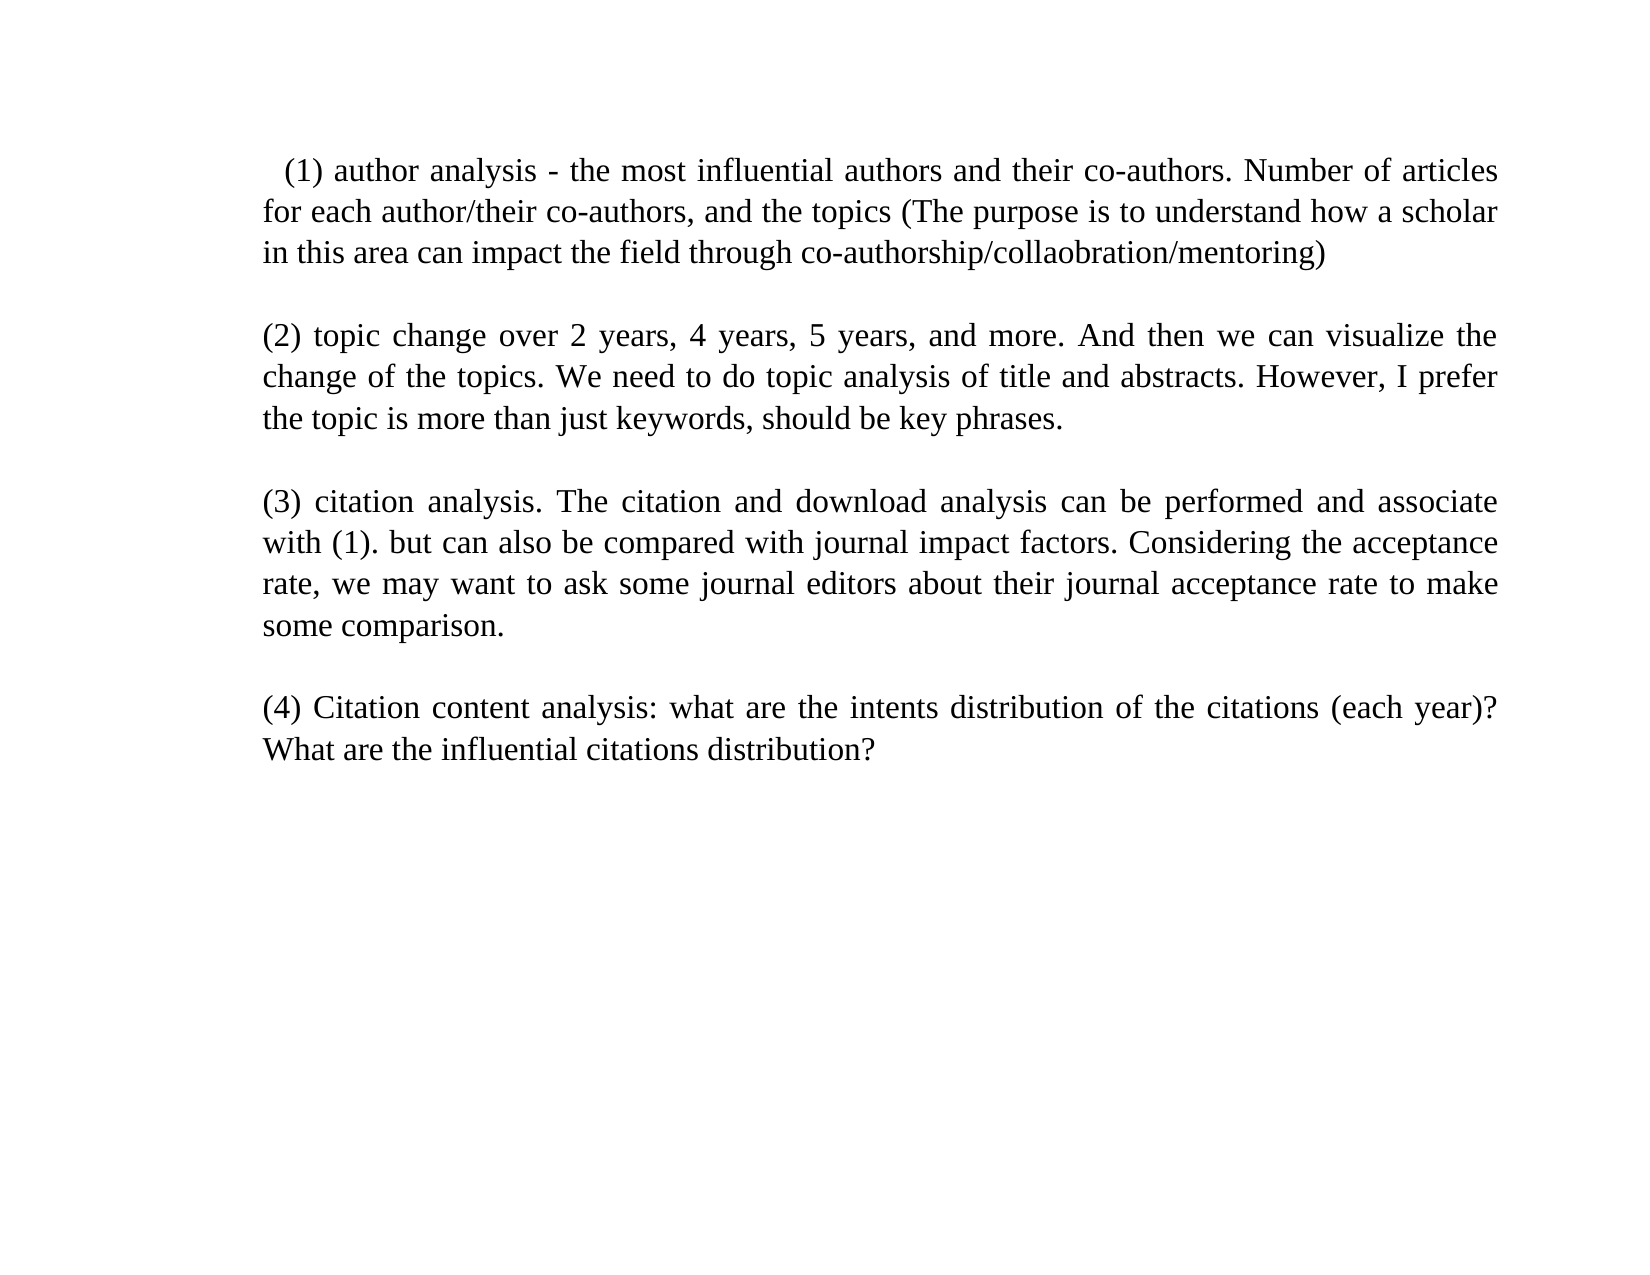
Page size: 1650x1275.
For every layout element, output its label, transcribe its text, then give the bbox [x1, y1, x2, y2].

list (3) citation analysis. The citation and download analysis can be performed and associate with (1). but can also be compared with journal impact factors. Considering the acceptance rate, we may want to ask some journal editors about their journal acceptance rate to make some comparison. [262, 481, 1500, 643]
list (2) topic change over 2 years, 4 years, 5 years, and more. And then we can visualize the change of the topics. We need to do topic analysis of title and abstracts. However, I prefer the topic is more than just keywords, should be key phrases. [262, 315, 1500, 436]
list (4) Citation content analysis: what are the intents distribution of the citations (each year)? What are the influential citations distribution? [262, 688, 1500, 767]
list (1) author analysis - the most influential authors and their co-authors. Number of articles for each author/their co-authors, and the topics (The purpose is to understand how a scholar in this area can impact the field through co-authorship/collaobration/mentoring) [262, 150, 1500, 271]
